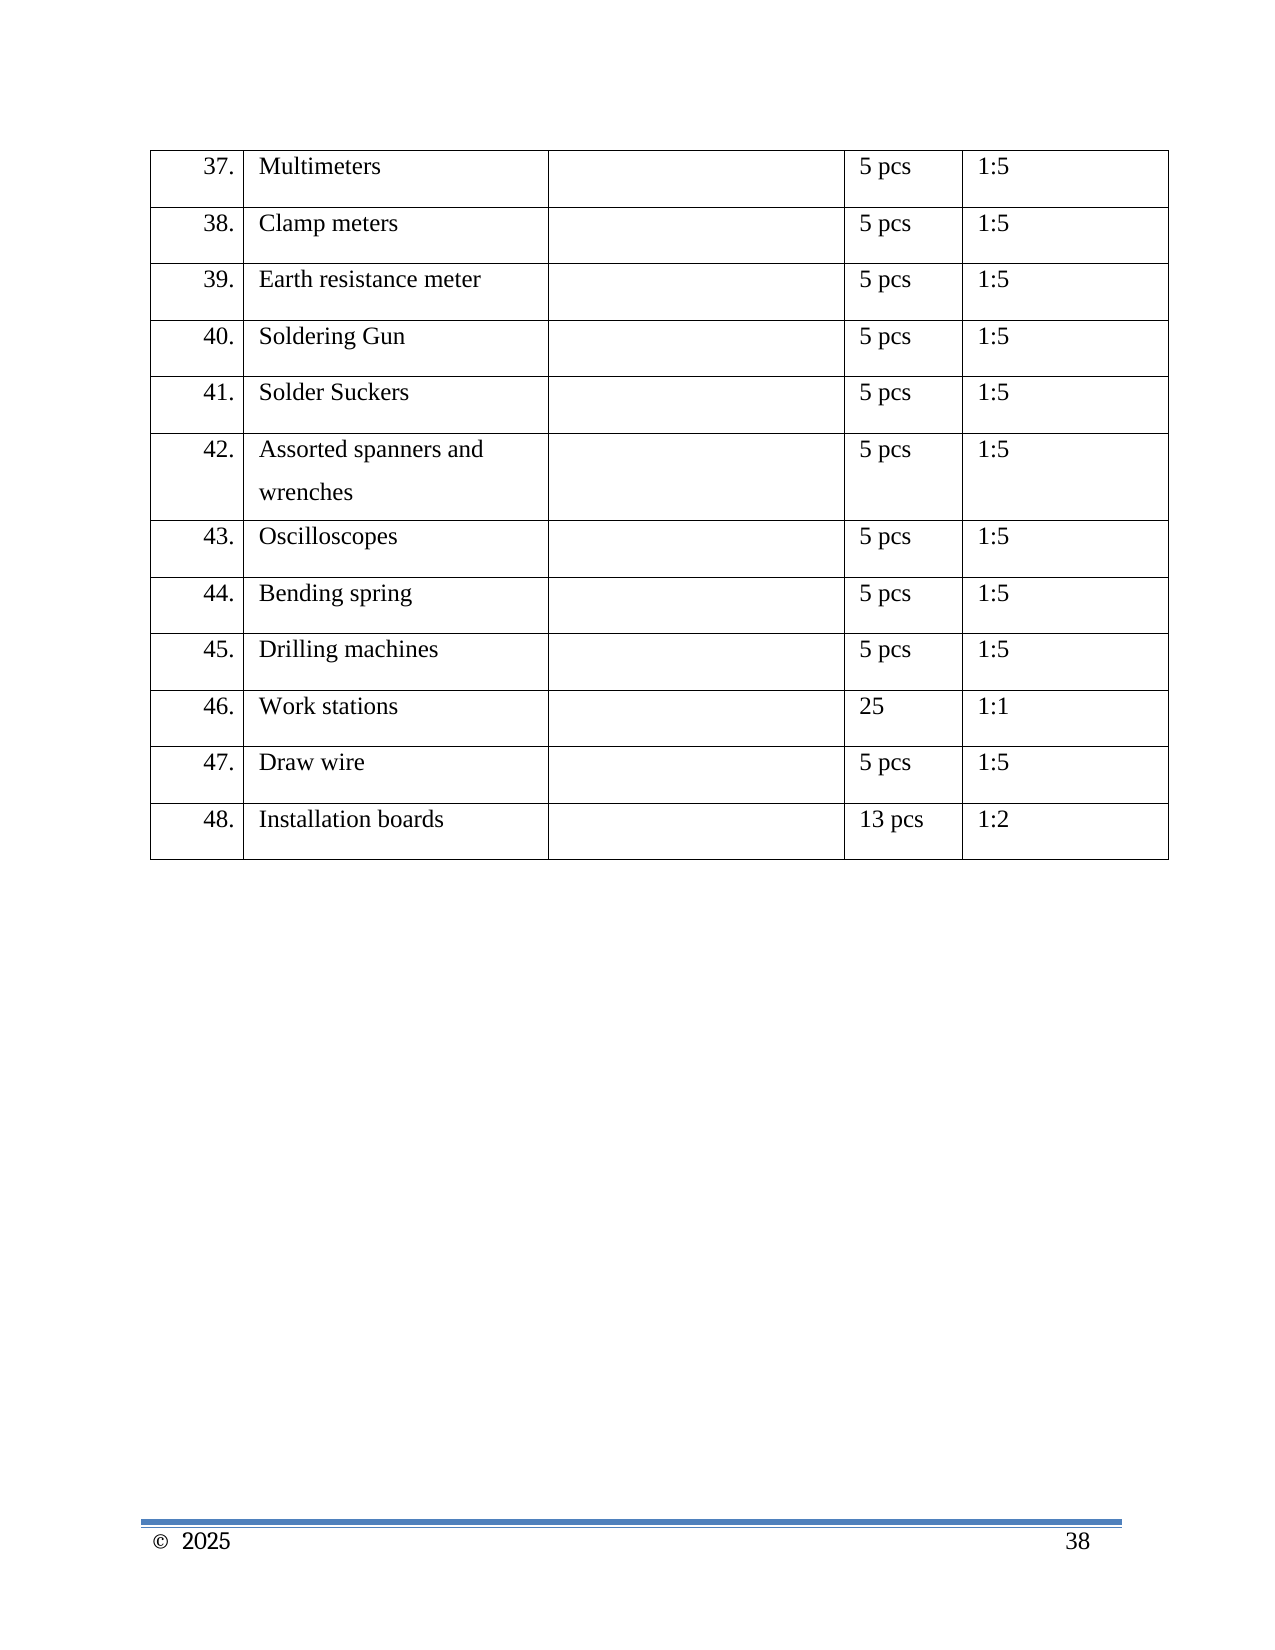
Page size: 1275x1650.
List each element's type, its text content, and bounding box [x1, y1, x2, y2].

table_cell 5 pcs [845, 208, 962, 263]
table_cell 5 pcs [845, 521, 962, 577]
table_cell [151, 578, 243, 633]
table_cell 5 pcs [845, 578, 962, 633]
table_cell [549, 321, 844, 376]
table_cell Solder Suckers [244, 377, 548, 433]
table_cell Drilling machines [244, 634, 548, 690]
table_cell [549, 521, 844, 577]
table_cell 1:5 [963, 634, 1168, 690]
table_cell 5 pcs [845, 321, 962, 376]
table_cell Earth resistance meter [244, 264, 548, 320]
table_cell [549, 434, 844, 520]
table_cell 5 pcs [845, 634, 962, 690]
table_cell [549, 377, 844, 433]
table_cell Installation boards [244, 804, 548, 859]
table_cell [151, 804, 243, 859]
table_cell Bending spring [244, 578, 548, 633]
table_cell 5 pcs [845, 434, 962, 520]
table_cell [151, 264, 243, 320]
table_cell Assorted spanners and wrenches [244, 434, 548, 520]
table_cell [549, 691, 844, 746]
table_cell 1:5 [963, 578, 1168, 633]
table_cell [549, 151, 844, 207]
table_cell Clamp meters [244, 208, 548, 263]
table_cell [151, 634, 243, 690]
table_cell [151, 321, 243, 376]
table_cell [151, 377, 243, 433]
table_cell 1:5 [963, 321, 1168, 376]
table_cell 1:5 [963, 521, 1168, 577]
table_cell [549, 264, 844, 320]
table_cell 1:5 [963, 747, 1168, 803]
table_cell 5 pcs [845, 377, 962, 433]
table_cell 1:5 [963, 264, 1168, 320]
table_cell Soldering Gun [244, 321, 548, 376]
table_cell 5 pcs [845, 264, 962, 320]
table_cell 1:5 [963, 151, 1168, 207]
table_cell 13 pcs [845, 804, 962, 859]
table_cell [151, 691, 243, 746]
table_cell 1:5 [963, 434, 1168, 520]
table_cell [151, 434, 243, 520]
table_cell [549, 578, 844, 633]
table_cell 1:5 [963, 208, 1168, 263]
table_cell [151, 151, 243, 207]
table_cell [549, 634, 844, 690]
table_cell Work stations [244, 691, 548, 746]
table_cell [151, 747, 243, 803]
table_cell 5 pcs [845, 747, 962, 803]
table_cell 1:5 [963, 377, 1168, 433]
table_cell [549, 747, 844, 803]
table_cell [549, 804, 844, 859]
table_cell [549, 208, 844, 263]
table_cell Oscilloscopes [244, 521, 548, 577]
table_cell Multimeters [244, 151, 548, 207]
table_cell 5 pcs [845, 151, 962, 207]
table_cell 25 [845, 691, 962, 746]
table_cell [151, 208, 243, 263]
table_cell 1:2 [963, 804, 1168, 859]
table_cell 1:1 [963, 691, 1168, 746]
table_cell [151, 521, 243, 577]
table_cell Draw wire [244, 747, 548, 803]
